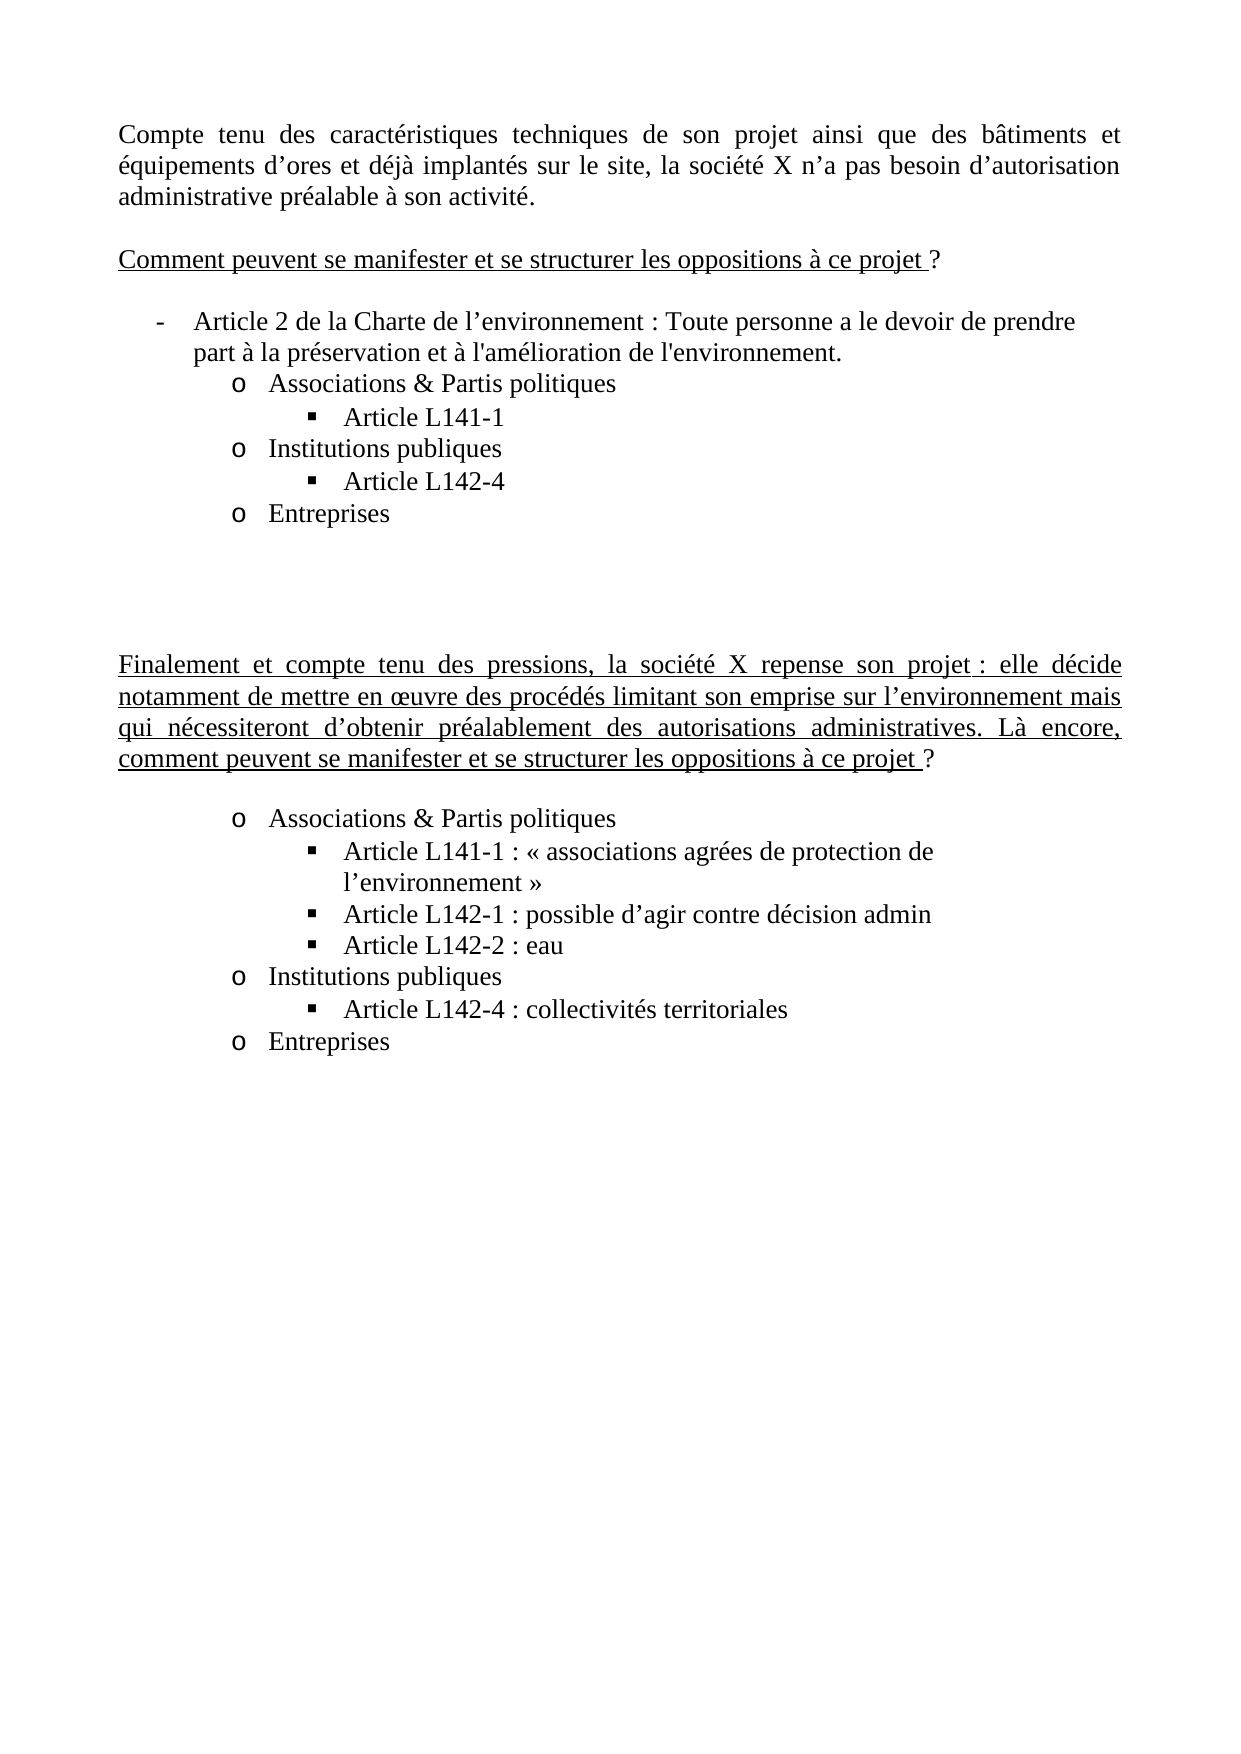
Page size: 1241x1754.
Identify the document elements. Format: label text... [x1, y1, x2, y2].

text Finalement et compte tenu des pressions, la société X repense son projet : elle décide notamment de mettre en œuvre des procédés limitant son emprise sur l’environnement mais qui nécessiteront d’obtenir préalablement des autorisations administratives. Là encore, comment peuvent se manifester et se structurer les oppositions à ce projet ? [118, 739, 1122, 773]
text Compte tenu des caractéristiques techniques de son projet ainsi que des bâtiments et équipements d’ores et déjà implantés sur le site, la société X n’a pas besoin d’autorisation administrative préalable à son activité. [118, 118, 1122, 212]
text Finalement et compte tenu des pressions, la société X repense son projet : elle décide notamment de mettre en œuvre des procédés limitant son emprise sur l’environnement mais qui nécessiteront d’obtenir préalablement des autorisations administratives. Là encore, comment peuvent se manifester et se structurer les oppositions à ce projet ? [118, 648, 1122, 676]
list Associations & Partis politiques [231, 367, 1122, 401]
list Article L142-1 : possible d’agir contre décision admin [306, 898, 1122, 929]
list Associations & Partis politiques [231, 802, 1122, 835]
list Institutions publiques [231, 432, 1122, 465]
list Entreprises [231, 1025, 1122, 1058]
list Entreprises [231, 497, 1122, 530]
list Article L141-1 : « associations agrées de protection de l’environnement » [306, 835, 1122, 898]
list Institutions publiques [231, 960, 1122, 994]
list Article L142-4 : collectivités territoriales [306, 994, 1122, 1025]
list Article L142-2 : eau [306, 929, 1122, 960]
list Article 2 de la Charte de l’environnement : Toute personne a le devoir de prendre part à la préservation et à l'amélioration de l'environnement. [156, 305, 1122, 367]
list Article L142-4 [306, 465, 1122, 497]
text Comment peuvent se manifester et se structurer les oppositions à ce projet ? [118, 243, 1122, 274]
text Finalement et compte tenu des pressions, la société X repense son projet : elle décide notamment de mettre en œuvre des procédés limitant son emprise sur l’environnement mais qui nécessiteront d’obtenir préalablement des autorisations administratives. Là encore, comment peuvent se manifester et se structurer les oppositions à ce projet ? [118, 677, 1122, 707]
text Finalement et compte tenu des pressions, la société X repense son projet : elle décide notamment de mettre en œuvre des procédés limitant son emprise sur l’environnement mais qui nécessiteront d’obtenir préalablement des autorisations administratives. Là encore, comment peuvent se manifester et se structurer les oppositions à ce projet ? [118, 708, 1122, 738]
list Article L141-1 [306, 401, 1122, 432]
